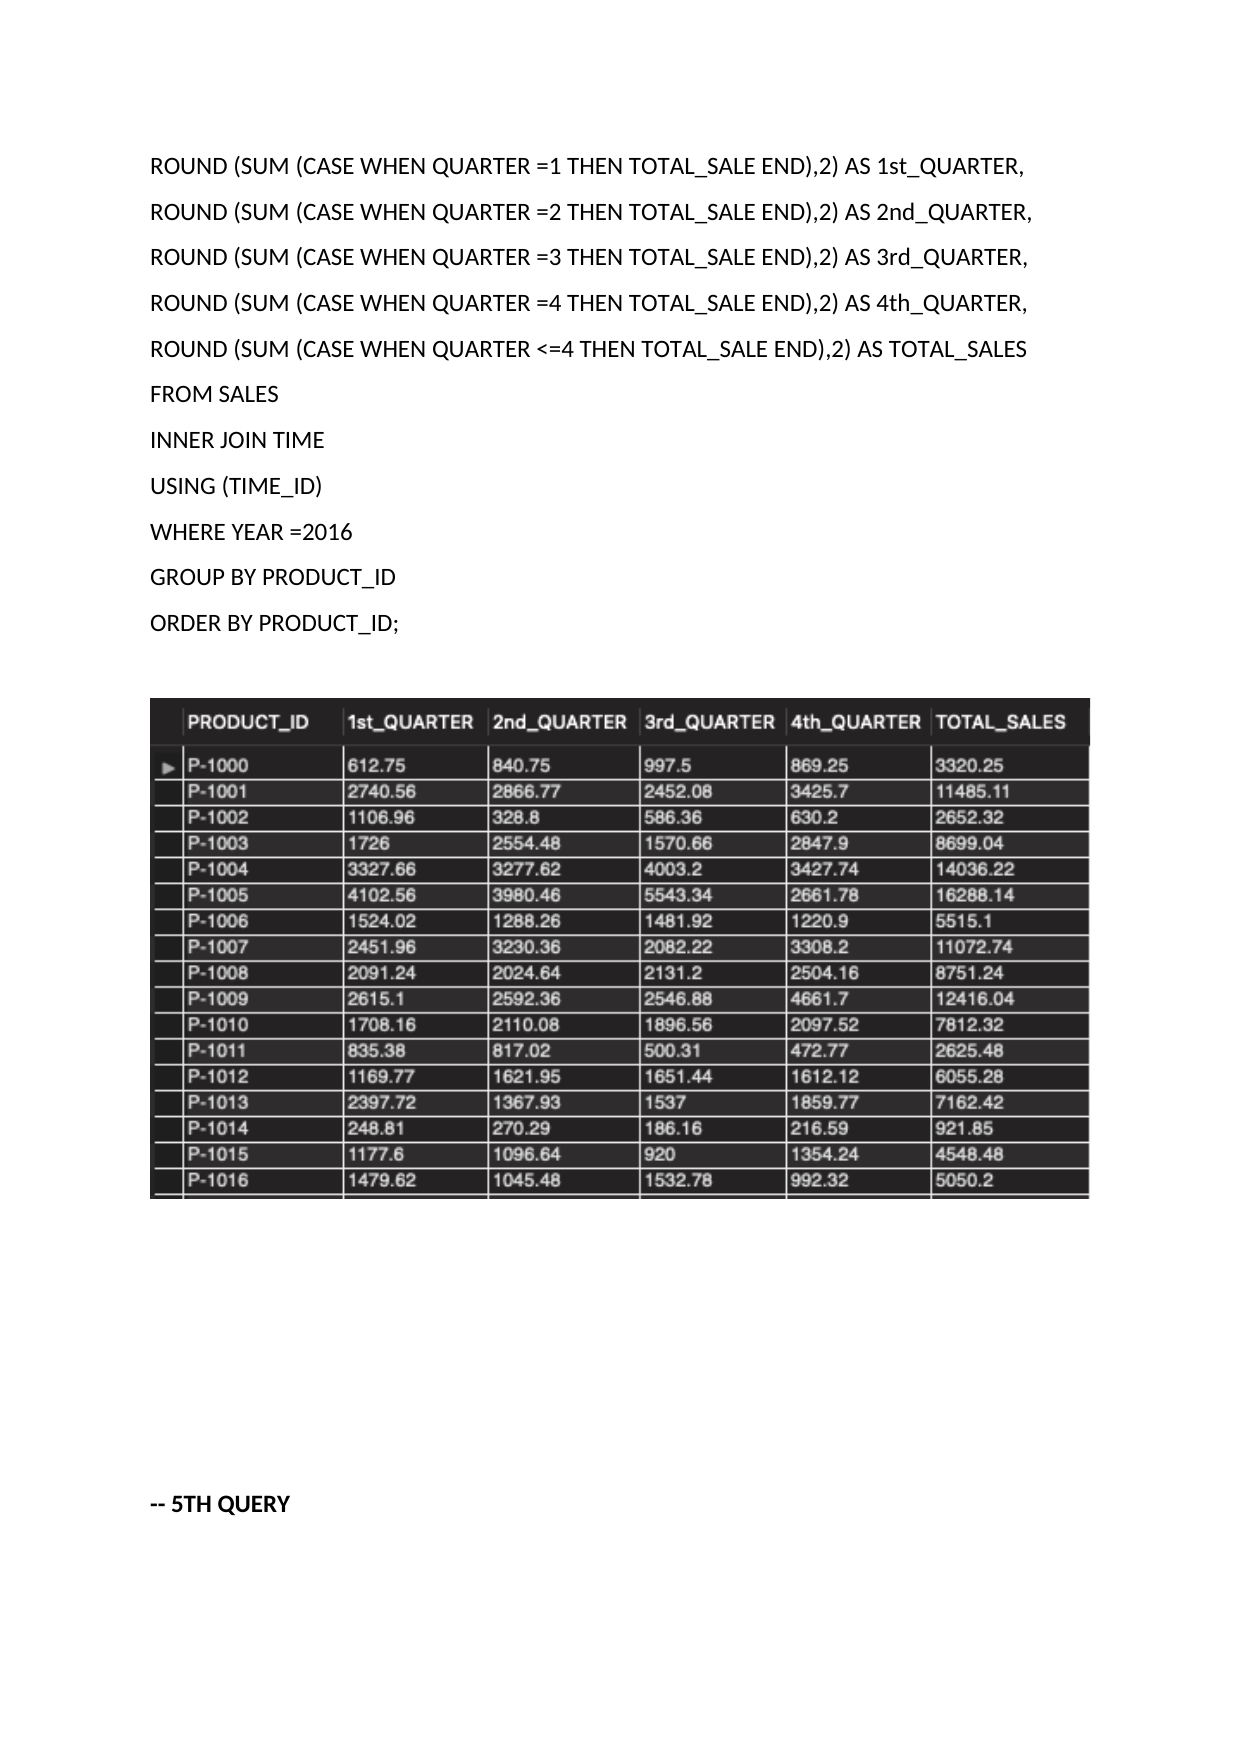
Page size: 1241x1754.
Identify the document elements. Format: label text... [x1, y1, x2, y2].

text ROUND (SUM (CASE WHEN QUARTER <=4 THEN TOTAL_SALE END),2) AS TOTAL_SALES [150, 333, 1090, 363]
text ORDER BY PRODUCT_ID; [150, 607, 1090, 638]
text ROUND (SUM (CASE WHEN QUARTER =4 THEN TOTAL_SALE END),2) AS 4th_QUARTER, [150, 287, 1090, 318]
text INNER JOIN TIME [150, 424, 1090, 455]
text ROUND (SUM (CASE WHEN QUARTER =3 THEN TOTAL_SALE END),2) AS 3rd_QUARTER, [150, 241, 1090, 272]
text GROUP BY PRODUCT_ID [150, 562, 1090, 592]
text ROUND (SUM (CASE WHEN QUARTER =2 THEN TOTAL_SALE END),2) AS 2nd_QUARTER, [150, 196, 1090, 226]
text WHERE YEAR =2016 [150, 516, 1090, 546]
picture [150, 698, 1091, 1199]
text FROM SALES [150, 379, 1090, 409]
text ROUND (SUM (CASE WHEN QUARTER =1 THEN TOTAL_SALE END),2) AS 1st_QUARTER, [150, 150, 1090, 181]
text USING (TIME_ID) [150, 470, 1090, 501]
text -- 5TH QUERY [150, 1488, 1090, 1518]
